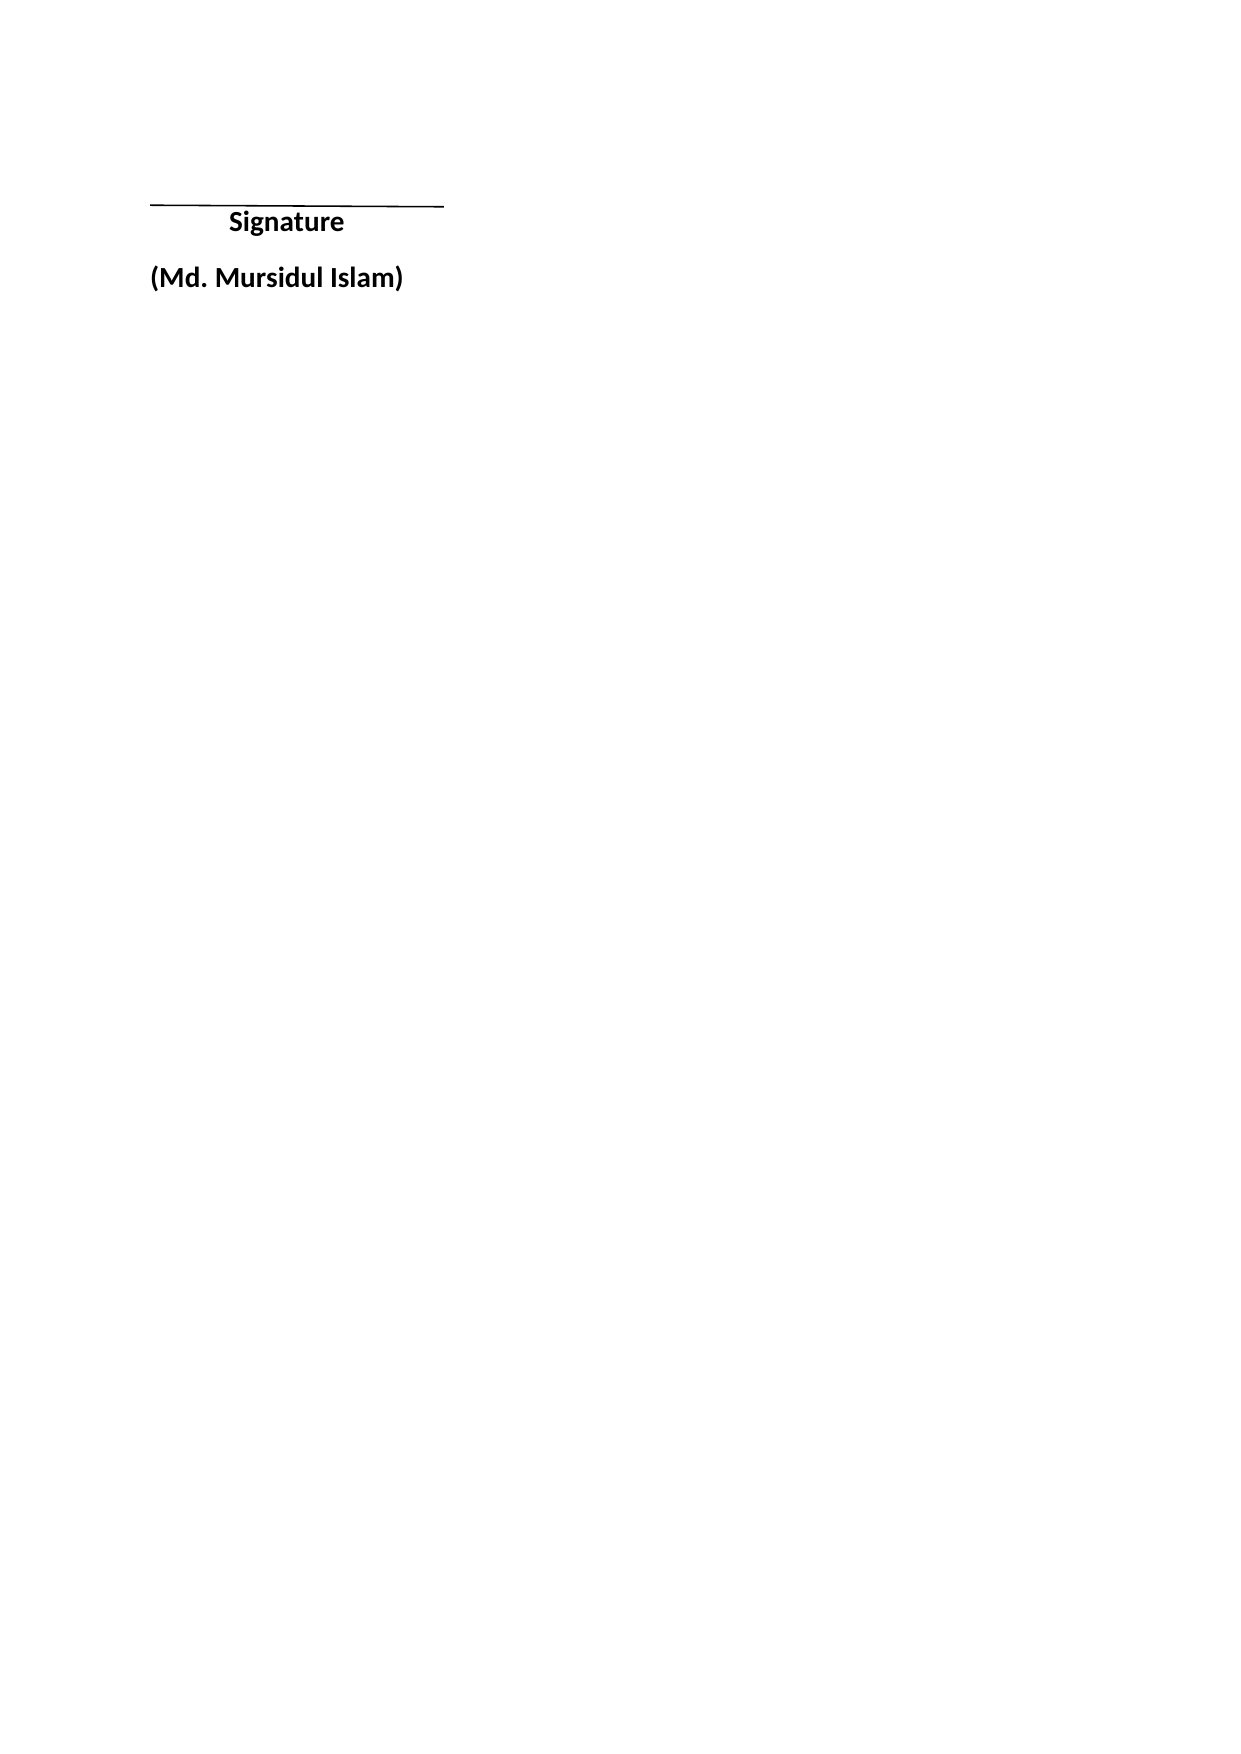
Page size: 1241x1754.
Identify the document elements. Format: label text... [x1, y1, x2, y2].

text (Md. Mursidul Islam) [150, 259, 1090, 295]
text Signature [150, 203, 1090, 239]
